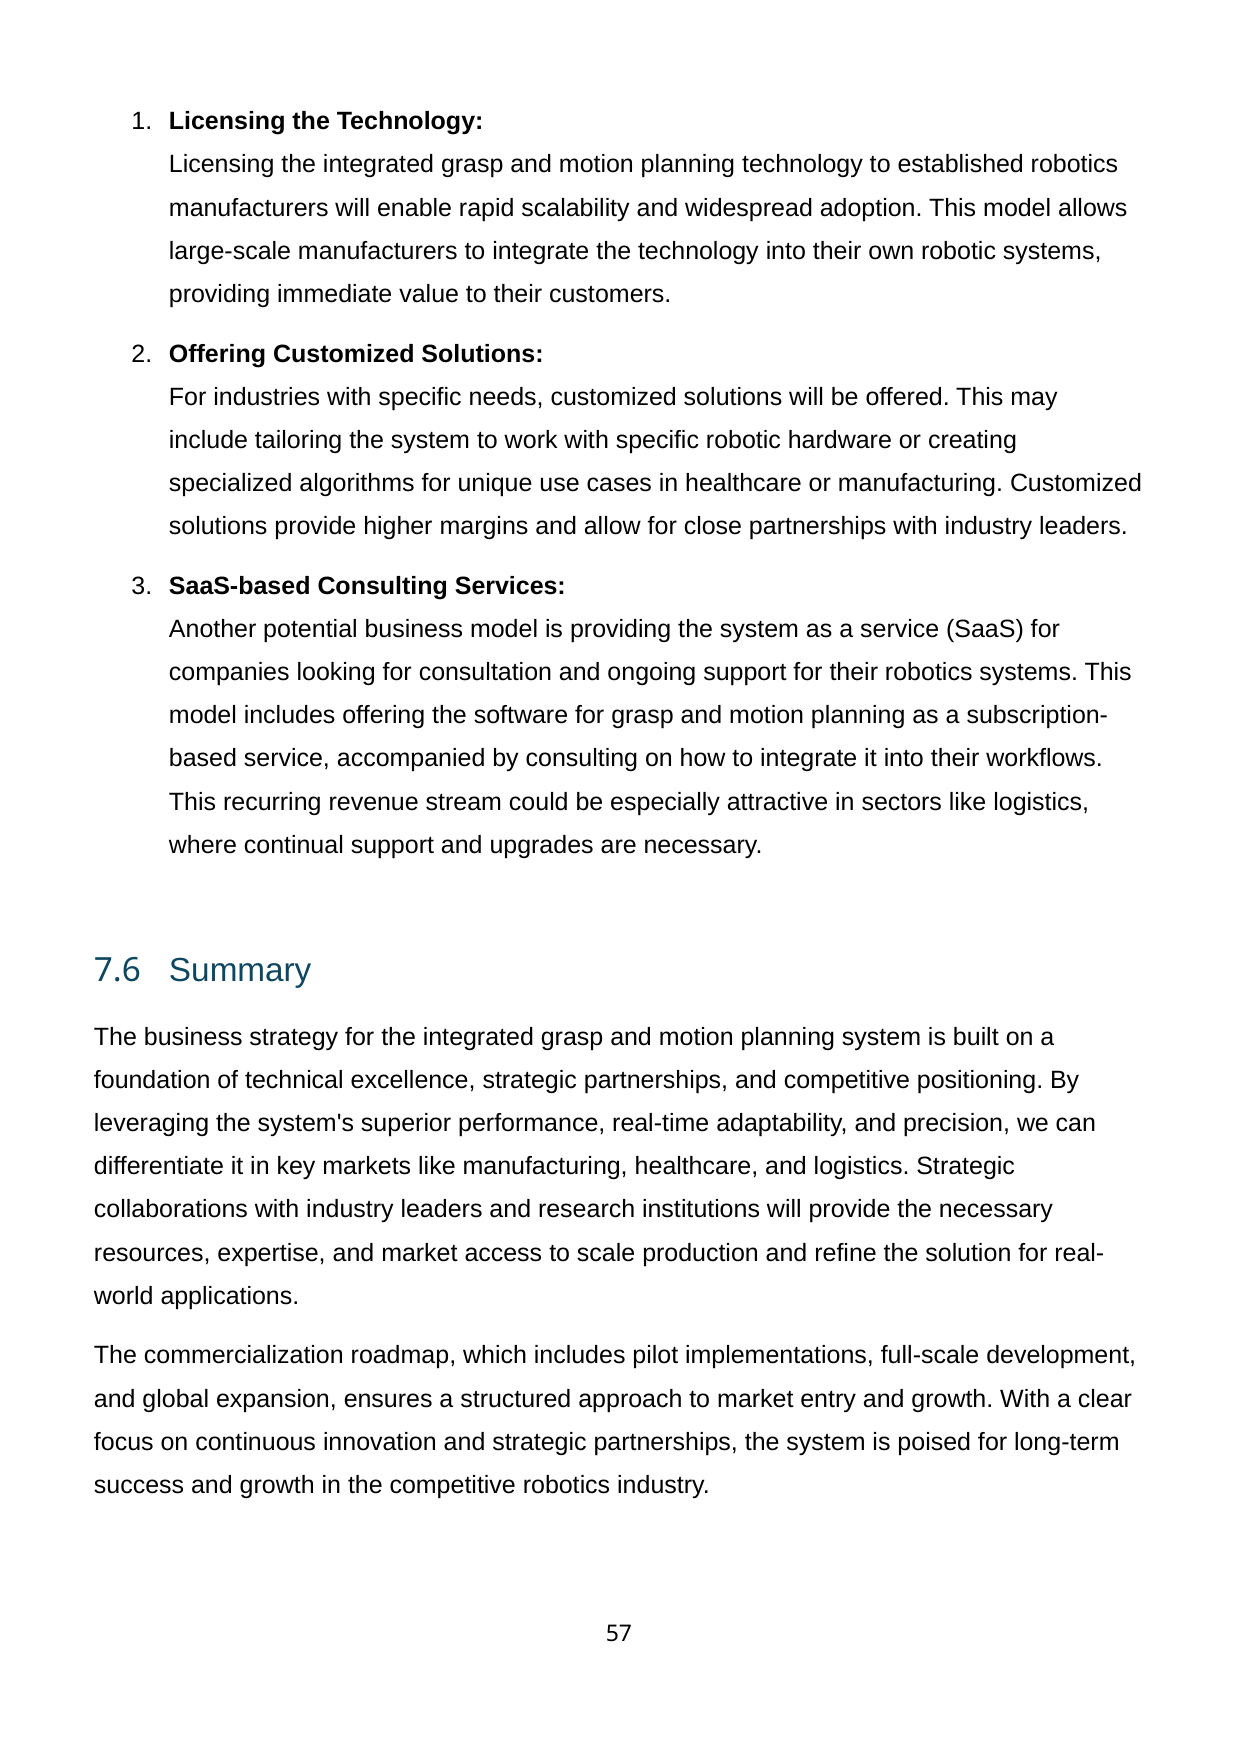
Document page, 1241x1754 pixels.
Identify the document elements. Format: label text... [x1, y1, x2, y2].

list SaaS-based Consulting Services: Another potential business model is providing the system as a service (SaaS) for companies looking for consultation and ongoing support for their robotics systems. This model includes offering the software for grasp and motion planning as a subscription-based service, accompanied by consulting on how to integrate it into their workflows. This recurring revenue stream could be especially attractive in sectors like logistics, where continual support and upgrades are necessary. [131, 571, 1144, 858]
text The business strategy for the integrated grasp and motion planning system is built on a foundation of technical excellence, strategic partnerships, and competitive positioning. By leveraging the system's superior performance, real-time adaptability, and precision, we can differentiate it in key markets like manufacturing, healthcare, and logistics. Strategic collaborations with industry leaders and research institutions will provide the necessary resources, expertise, and market access to scale production and refine the solution for real-world applications. [94, 1022, 1144, 1309]
list Offering Customized Solutions: For industries with specific needs, customized solutions will be offered. This may include tailoring the system to work with specific robotic hardware or creating specialized algorithms for unique use cases in healthcare or manufacturing. Customized solutions provide higher margins and allow for close partnerships with industry leaders. [131, 338, 1144, 540]
subtitle 7.6 Summary [94, 946, 1144, 991]
text The commercialization roadmap, which includes pilot implementations, full-scale development, and global expansion, ensures a structured approach to market entry and growth. With a clear focus on continuous innovation and strategic partnerships, the system is poised for long-term success and growth in the competitive robotics industry. [94, 1341, 1144, 1499]
